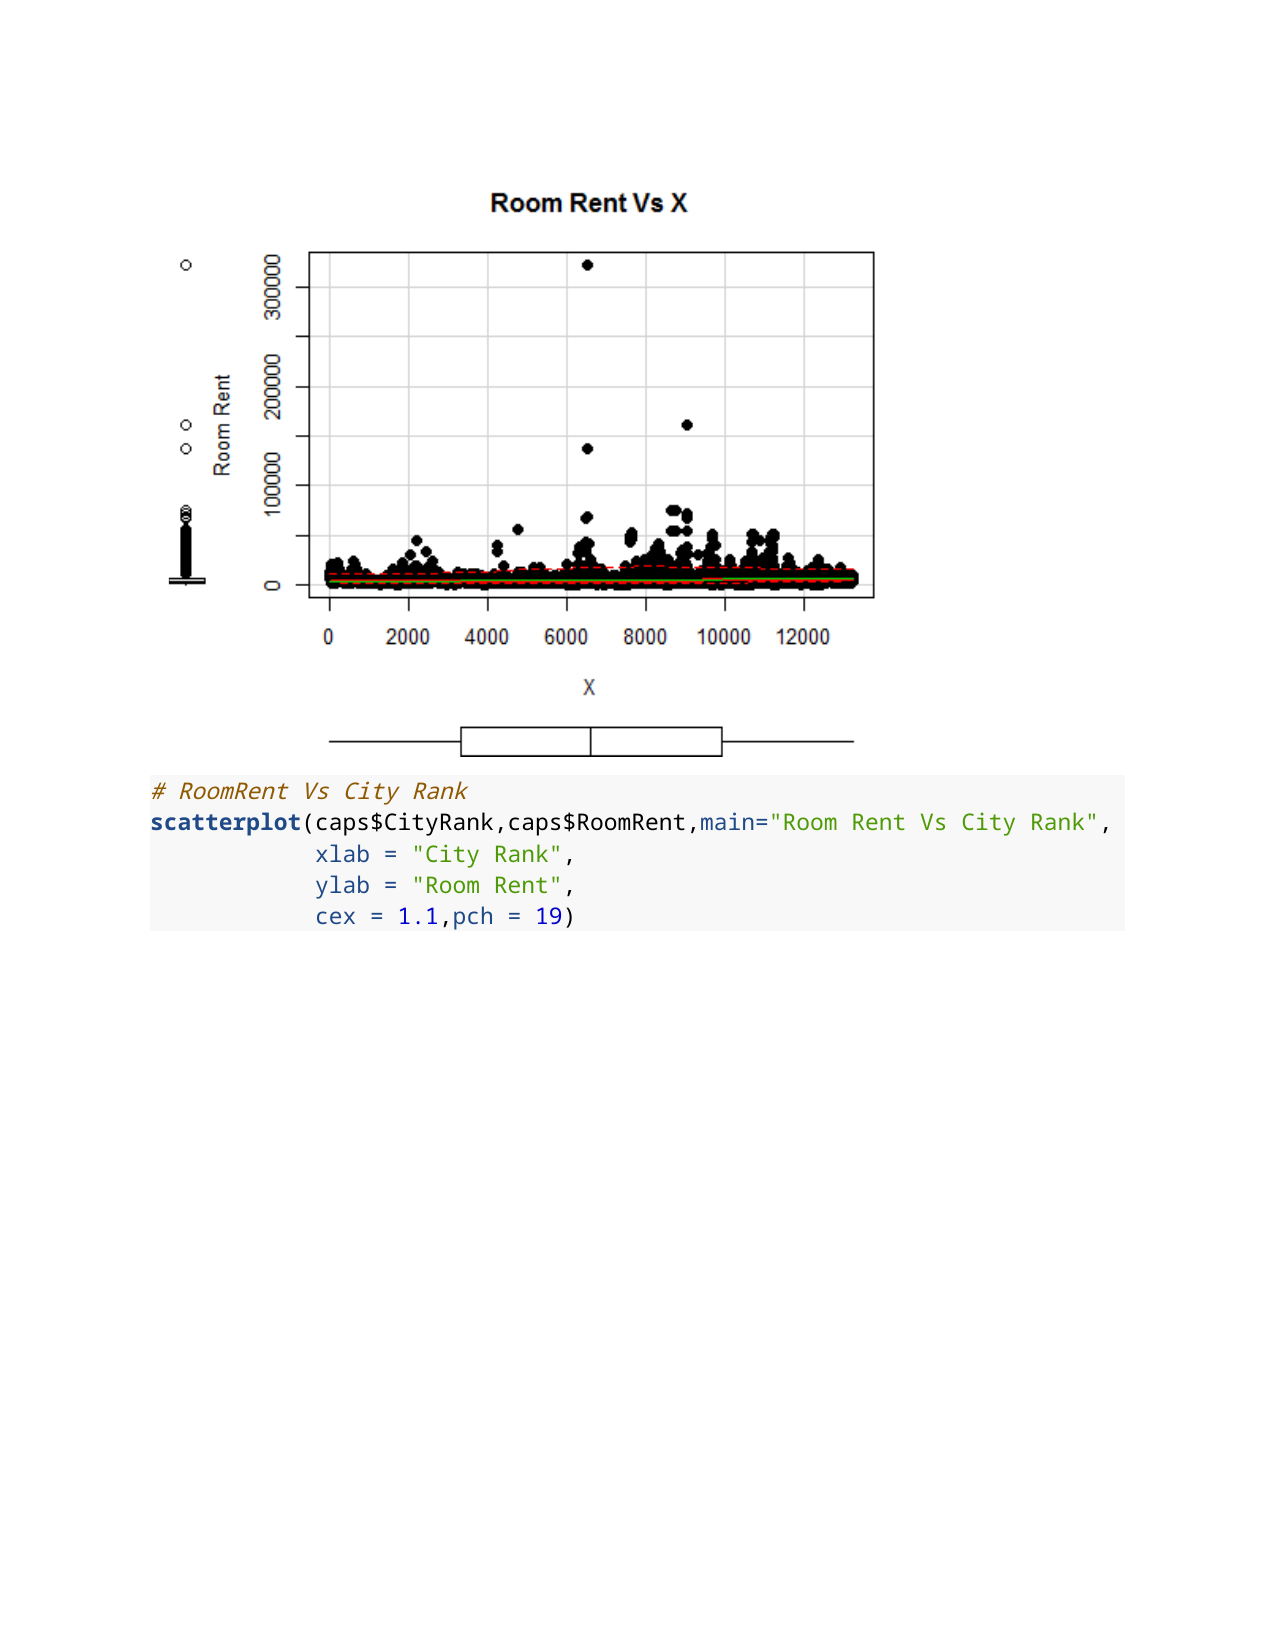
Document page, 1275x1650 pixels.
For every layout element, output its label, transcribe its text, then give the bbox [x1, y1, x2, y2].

text # RoomRent Vs City Rank scatterplot(caps$CityRank,caps$RoomRent,main="Room Rent Vs City Rank", xlab = "City Rank", ylab = "Room Rent", cex = 1.1,pch = 19) [466, 775, 1125, 931]
picture [168, 150, 927, 757]
